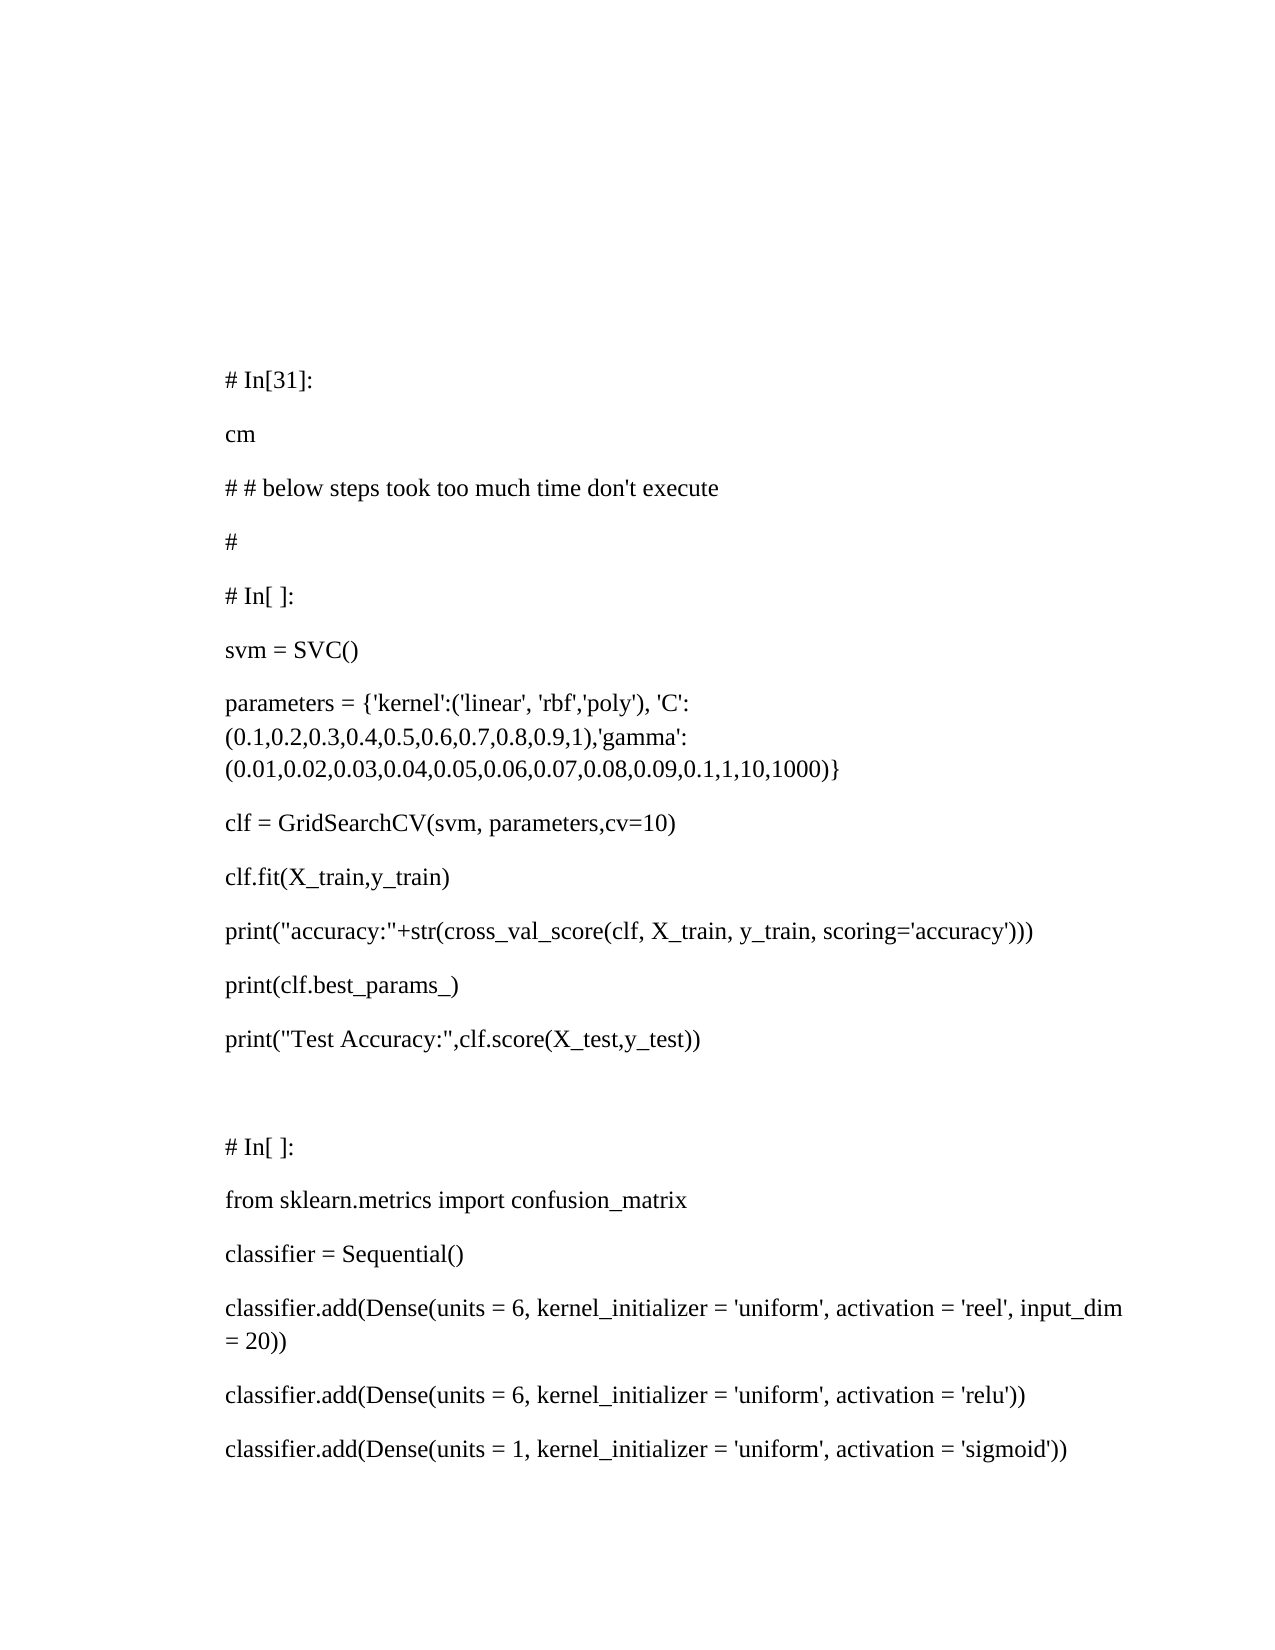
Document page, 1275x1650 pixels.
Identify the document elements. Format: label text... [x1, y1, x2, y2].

text classifier = Sequential() [225, 1239, 1125, 1268]
text cm [225, 419, 1125, 448]
text classifier.add(Dense(units = 6, kernel_initializer = 'uniform', activation = 'reel', input_dim = 20)) [225, 1293, 1125, 1355]
text svm = SVC() [225, 635, 1125, 663]
text clf.fit(X_train,y_train) [225, 862, 1125, 891]
text classifier.add(Dense(units = 6, kernel_initializer = 'uniform', activation = 'relu')) [225, 1380, 1125, 1409]
text print("Test Accuracy:",clf.score(X_test,y_test)) [225, 1024, 1125, 1053]
text from sklearn.metrics import confusion_matrix [225, 1185, 1125, 1214]
text clf = GridSearchCV(svm, parameters,cv=10) [225, 808, 1125, 837]
text classifier.add(Dense(units = 1, kernel_initializer = 'uniform', activation = 'sigmoid')) [225, 1434, 1125, 1463]
text print(clf.best_params_) [225, 970, 1125, 999]
text # In[31]: [225, 365, 1125, 394]
text print("accuracy:"+str(cross_val_score(clf, X_train, y_train, scoring='accuracy'))) [225, 916, 1125, 945]
text parameters = {'kernel':('linear', 'rbf','poly'), 'C':(0.1,0.2,0.3,0.4,0.5,0.6,0.7,0.8,0.9,1),'gamma': (0.01,0.02,0.03,0.04,0.05,0.06,0.07,0.08,0.09,0.1,1,10,1000)} [225, 688, 1125, 783]
text # In[ ]: [225, 1132, 1125, 1160]
text # # below steps took too much time don't execute [225, 473, 1125, 502]
text # In[ ]: [225, 581, 1125, 609]
text # [225, 527, 1125, 556]
